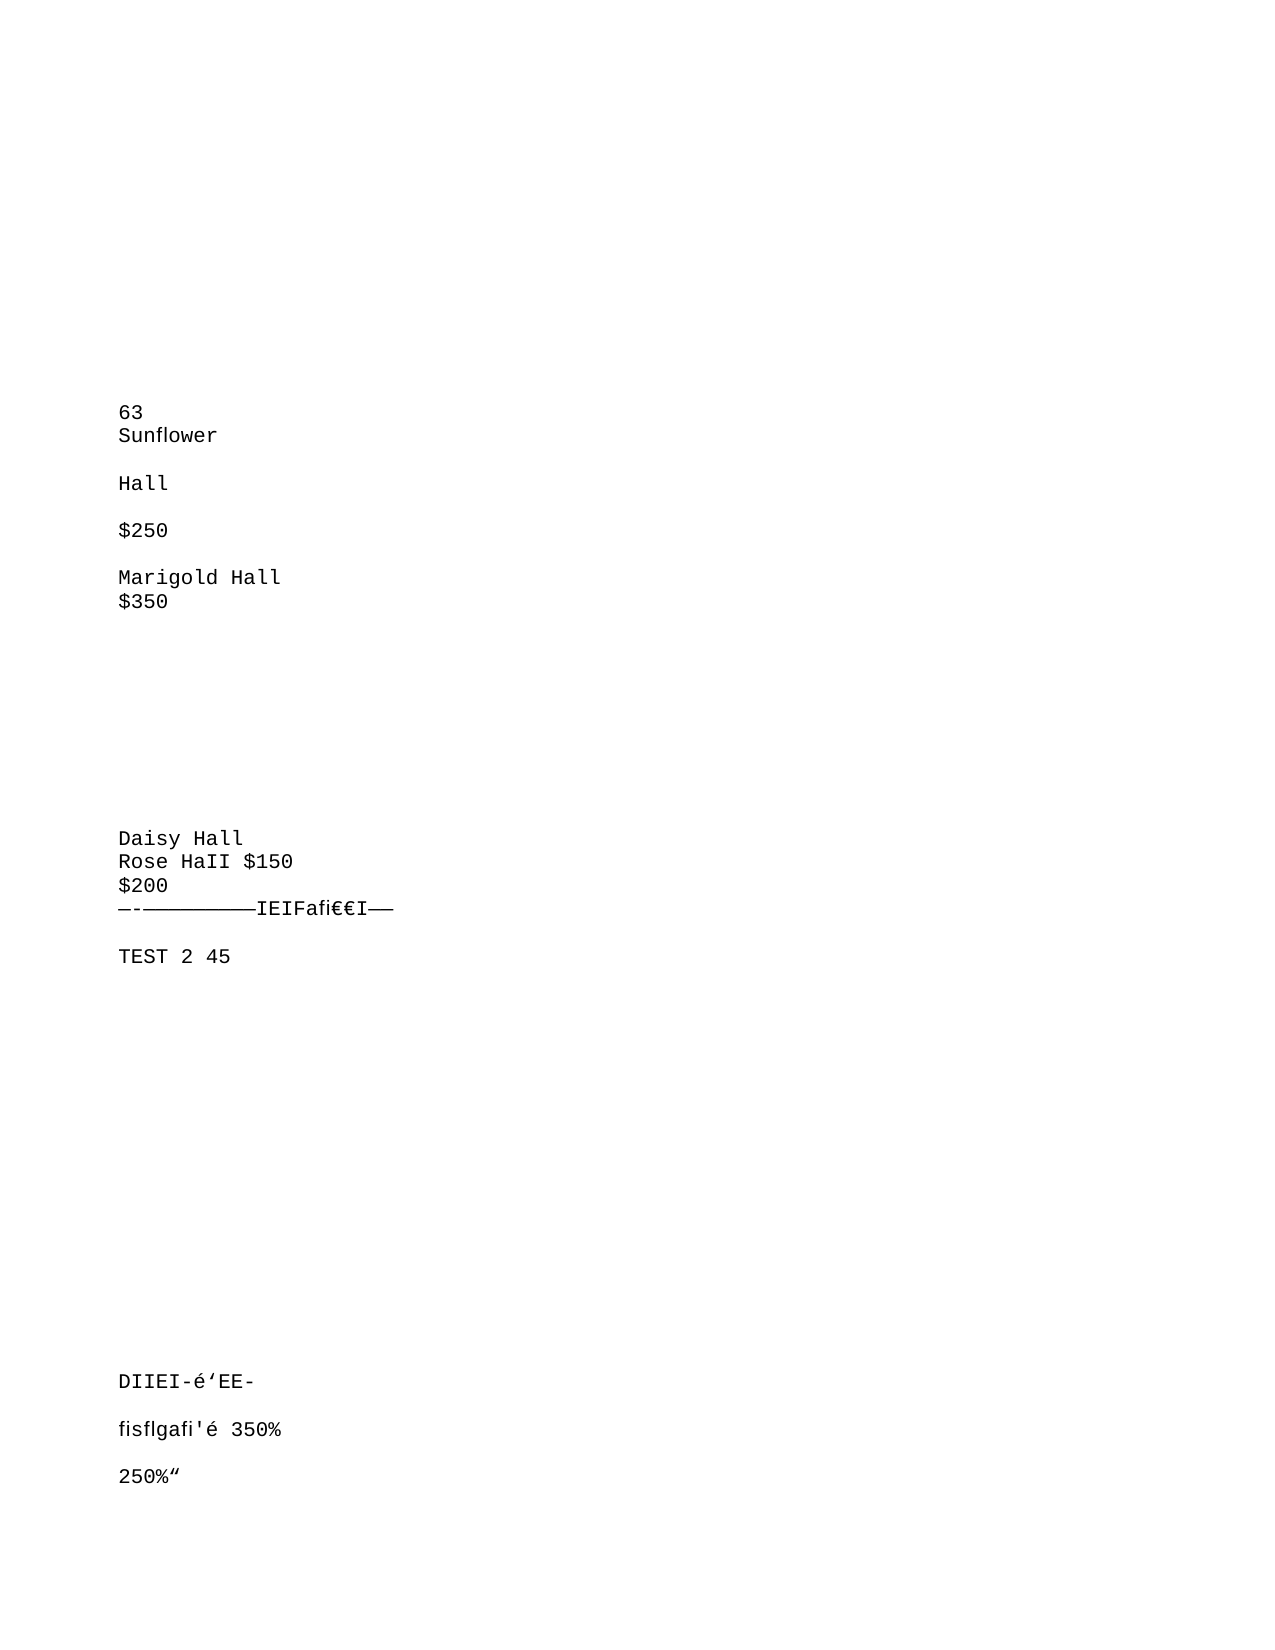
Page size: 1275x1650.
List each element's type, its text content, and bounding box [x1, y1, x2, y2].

text 250%“ [118, 1466, 1157, 1489]
text Daisy Hall [118, 827, 1157, 851]
text Rose HaII $150 [118, 851, 1157, 875]
text Sunﬂower [118, 426, 1157, 449]
text Marigold Hall [118, 567, 1157, 591]
text Hall [118, 473, 1157, 496]
text $250 [118, 520, 1157, 544]
text —-—————————IEIFaﬁ€€I—— [118, 898, 1157, 922]
text $200 [118, 875, 1157, 898]
text $350 [118, 591, 1157, 615]
text TEST 2 45 [118, 946, 1157, 969]
text 63 [118, 402, 1157, 426]
text ﬁsﬂgaﬁ'é 350% [118, 1419, 1157, 1442]
text DIIEI-é‘EE- [118, 1371, 1157, 1395]
